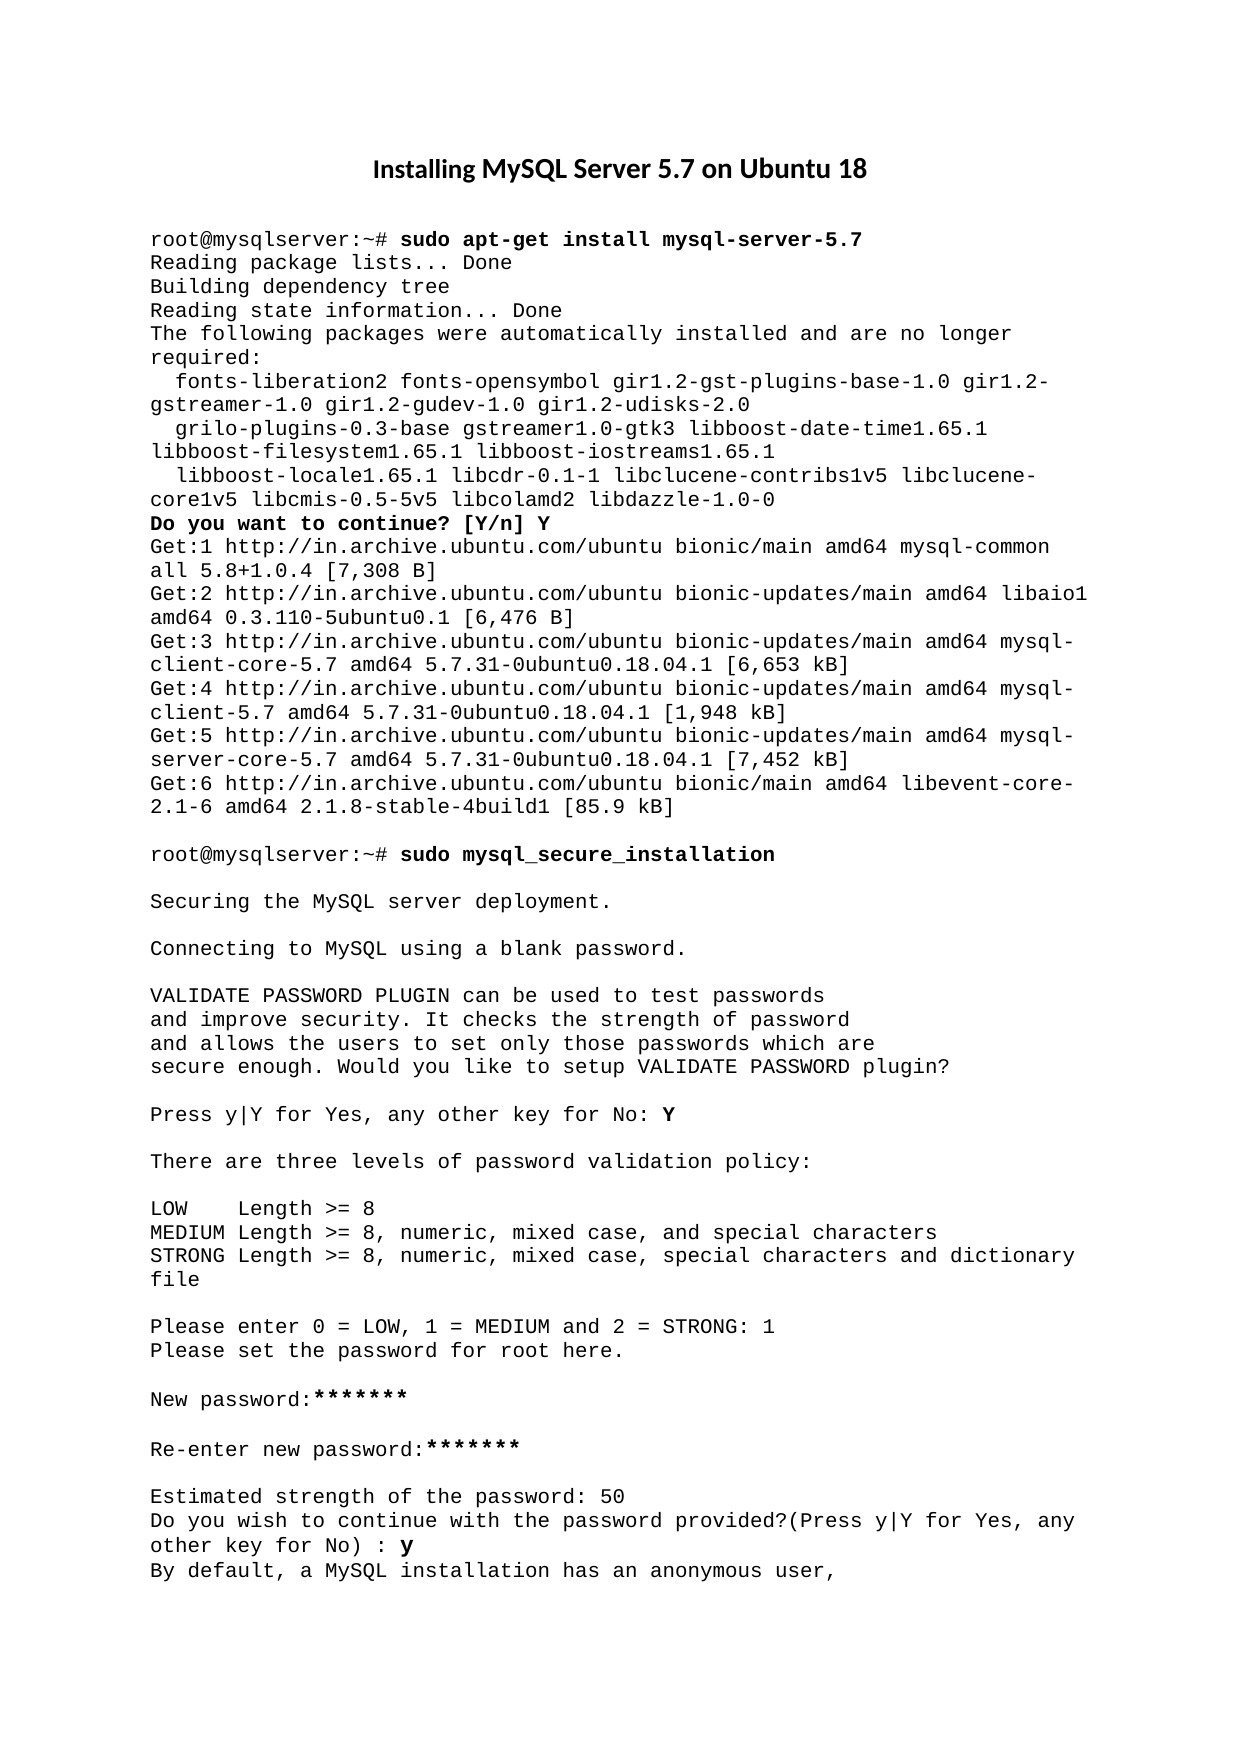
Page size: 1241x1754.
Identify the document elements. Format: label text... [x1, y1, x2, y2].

text There are three levels of password validation policy: [150, 1151, 1090, 1174]
text libboost-locale1.65.1 libcdr-0.1-1 libclucene-contribs1v5 libclucene-core1v5 libcmis-0.5-5v5 libcolamd2 libdazzle-1.0-0 [150, 465, 1090, 512]
text MEDIUM Length >= 8, numeric, mixed case, and special characters [150, 1222, 1090, 1246]
text Do you want to continue? [Y/n] Y [150, 512, 1090, 536]
text Reading state information... Done [150, 300, 1090, 323]
text Get:2 http://in.archive.ubuntu.com/ubuntu bionic-updates/main amd64 libaio1 amd64 0.3.110-5ubuntu0.1 [6,476 B] [150, 583, 1090, 631]
text root@mysqlserver:~# sudo mysql_secure_installation [150, 843, 1090, 867]
text Do you wish to continue with the password provided?(Press y|Y for Yes, any other key for No) : y [150, 1510, 1090, 1560]
text Estimated strength of the password: 50 [150, 1487, 1090, 1510]
text and improve security. It checks the strength of password [150, 1009, 1090, 1033]
text Get:5 http://in.archive.ubuntu.com/ubuntu bionic-updates/main amd64 mysql-server-core-5.7 amd64 5.7.31-0ubuntu0.18.04.1 [7,452 kB] [150, 725, 1090, 773]
text Get:1 http://in.archive.ubuntu.com/ubuntu bionic/main amd64 mysql-common all 5.8+1.0.4 [7,308 B] [150, 536, 1090, 583]
text Get:3 http://in.archive.ubuntu.com/ubuntu bionic-updates/main amd64 mysql-client-core-5.7 amd64 5.7.31-0ubuntu0.18.04.1 [6,653 kB] [150, 631, 1090, 678]
text and allows the users to set only those passwords which are [150, 1033, 1090, 1056]
text STRONG Length >= 8, numeric, mixed case, special characters and dictionary file [150, 1246, 1090, 1293]
text VALIDATE PASSWORD PLUGIN can be used to test passwords [150, 985, 1090, 1009]
text By default, a MySQL installation has an anonymous user, [150, 1560, 1090, 1583]
text Installing MySQL Server 5.7 on Ubuntu 18 [150, 150, 1090, 186]
text fonts-liberation2 fonts-opensymbol gir1.2-gst-plugins-base-1.0 gir1.2-gstreamer-1.0 gir1.2-gudev-1.0 gir1.2-udisks-2.0 [150, 371, 1090, 418]
text Building dependency tree [150, 276, 1090, 300]
text Reading package lists... Done [150, 252, 1090, 276]
text New password:******* [150, 1387, 1090, 1413]
text root@mysqlserver:~# sudo apt-get install mysql-server-5.7 [150, 229, 1090, 252]
text Connecting to MySQL using a blank password. [150, 938, 1090, 962]
text LOW Length >= 8 [150, 1198, 1090, 1222]
text Re-enter new password:******* [150, 1437, 1090, 1463]
text Press y|Y for Yes, any other key for No: Y [150, 1104, 1090, 1127]
text Please enter 0 = LOW, 1 = MEDIUM and 2 = STRONG: 1 [150, 1316, 1090, 1340]
text grilo-plugins-0.3-base gstreamer1.0-gtk3 libboost-date-time1.65.1 libboost-filesystem1.65.1 libboost-iostreams1.65.1 [150, 418, 1090, 465]
text Securing the MySQL server deployment. [150, 891, 1090, 914]
text Get:4 http://in.archive.ubuntu.com/ubuntu bionic-updates/main amd64 mysql-client-5.7 amd64 5.7.31-0ubuntu0.18.04.1 [1,948 kB] [150, 678, 1090, 725]
text Please set the password for root here. [150, 1340, 1090, 1364]
text Get:6 http://in.archive.ubuntu.com/ubuntu bionic/main amd64 libevent-core-2.1-6 amd64 2.1.8-stable-4build1 [85.9 kB] [150, 773, 1090, 820]
text secure enough. Would you like to setup VALIDATE PASSWORD plugin? [150, 1056, 1090, 1080]
text The following packages were automatically installed and are no longer required: [150, 323, 1090, 371]
